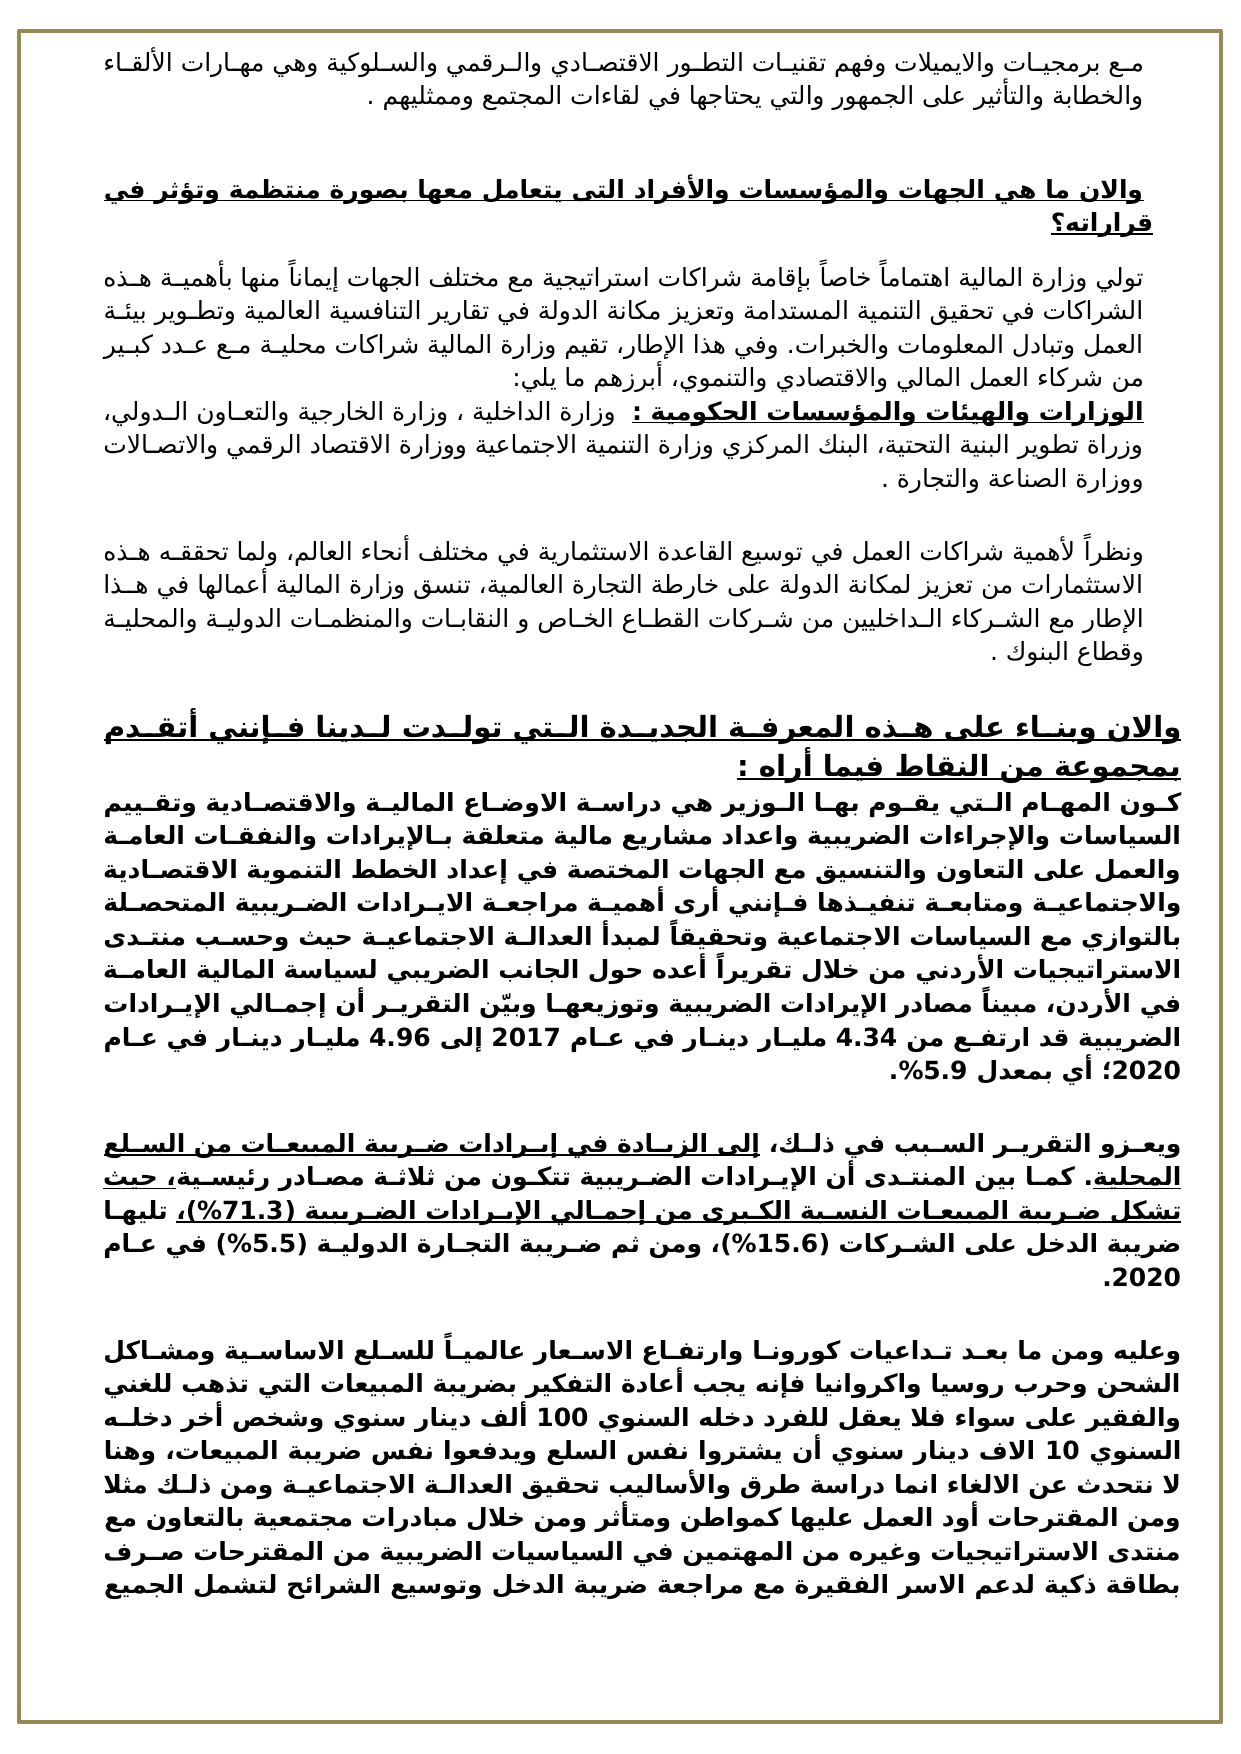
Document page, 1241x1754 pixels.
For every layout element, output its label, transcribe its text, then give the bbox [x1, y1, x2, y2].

list ويعزو التقرير السبب في ذلك، إلى الزيادة في إيرادات ضريبة المبيعات من السلع المحلية. كما بين المنتدى أن الإيرادات الضريبية تتكون من ثلاثة مصادر رئيسية، حيث تشكل ضريبة المبيعات النسبة الكبرى من إجمالي الإيرادات الضريبية (71.3%)، تليها ضريبة الدخل على الشركات (15.6%)، ومن ثم ضريبة التجارة الدولية (5.5%) في عام 2020. [103, 1129, 1181, 1292]
list والان وبناء على ھذه المعرفة الجديدة التي تولدت لدینا فإنني أتقدم بمجموعة من النقاط فيما أراه : [103, 710, 1181, 739]
list والان وبناء على ھذه المعرفة الجديدة التي تولدت لدینا فإنني أتقدم بمجموعة من النقاط فيما أراه : [103, 740, 1181, 783]
list كون المهام التي يقوم بها الوزير هي دراسة الاوضاع المالية والاقتصادية وتقييم السياسات والإجراءات الضريبية واعداد مشاريع مالية متعلقة بالإيرادات والنفقات العامة والعمل على التعاون والتنسيق مع الجهات المختصة في إعداد الخطط التنموية الاقتصادية والاجتماعية ومتابعة تنفيذها فإنني أرى أهمية مراجعة الايرادات الضريبية المتحصلة بالتوازي مع السياسات الاجتماعية وتحقيقاً لمبدأ العدالة الاجتماعية حيث وحسب منتدى الاستراتيجيات الأردني من خلال تقريراً أعده حول الجانب الضريبي لسياسة المالية العامة في الأردن، مبيناً مصادر الإيرادات الضريبية وتوزيعها وبيّن التقرير أن إجمالي الإيرادات الضريبية قد ارتفع من 4.34 مليار دينار في عام 2017 إلى 4.96 مليار دينار في عام 2020؛ أي بمعدل 5.9%. [103, 788, 1181, 1085]
list تولي وزارة المالية اهتماماً خاصاً بإقامة شراكات استراتيجية مع مختلف الجهات إيماناً منها بأهمية هذه الشراكات في تحقيق التنمية المستدامة وتعزيز مكانة الدولة في تقارير التنافسية العالمية وتطوير بيئة العمل وتبادل المعلومات والخبرات. وفي هذا الإطار، تقيم وزارة المالية شراكات محلية مع عدد كبير من​ شركاء العمل المالي والاقتصادي والتنموي، أبرزهم ما يلي: [103, 263, 1144, 392]
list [103, 48, 1144, 110]
text والان ما هي الجھات والمؤسسات والأفراد التى یتعامل معھا بصورة منتظمة وتؤثر في قراراته؟ [103, 175, 1153, 237]
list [103, 1336, 1181, 1600]
list الوزارات والهيئات والمؤسسات الحكومية : وزارة الداخلية ، وزارة الخارجية والتعاون الدولي، وزراة تطوير البنية التحتية، البنك المركزي وزارة التنمية الاجتماعية ووزارة الاقتصاد الرقمي والاتصالات ووزارة الصناعة والتجارة . [103, 397, 1144, 493]
list ونظراً لأهمية شراكات العمل في توسيع القاعدة الاستثمارية في مختلف أنحاء العالم، ولما تحققه هذه الاستثمارات من تعزيز لمكانة الدولة على خارطة التجارة العالمية، تنسق وزارة المالية أعمالها في هذا الإطار مع الشركاء الداخليين من شركات القطاع الخاص و النقابات والمنظمات الدولية والمحلية وقطاع البنوك . [103, 537, 1144, 666]
